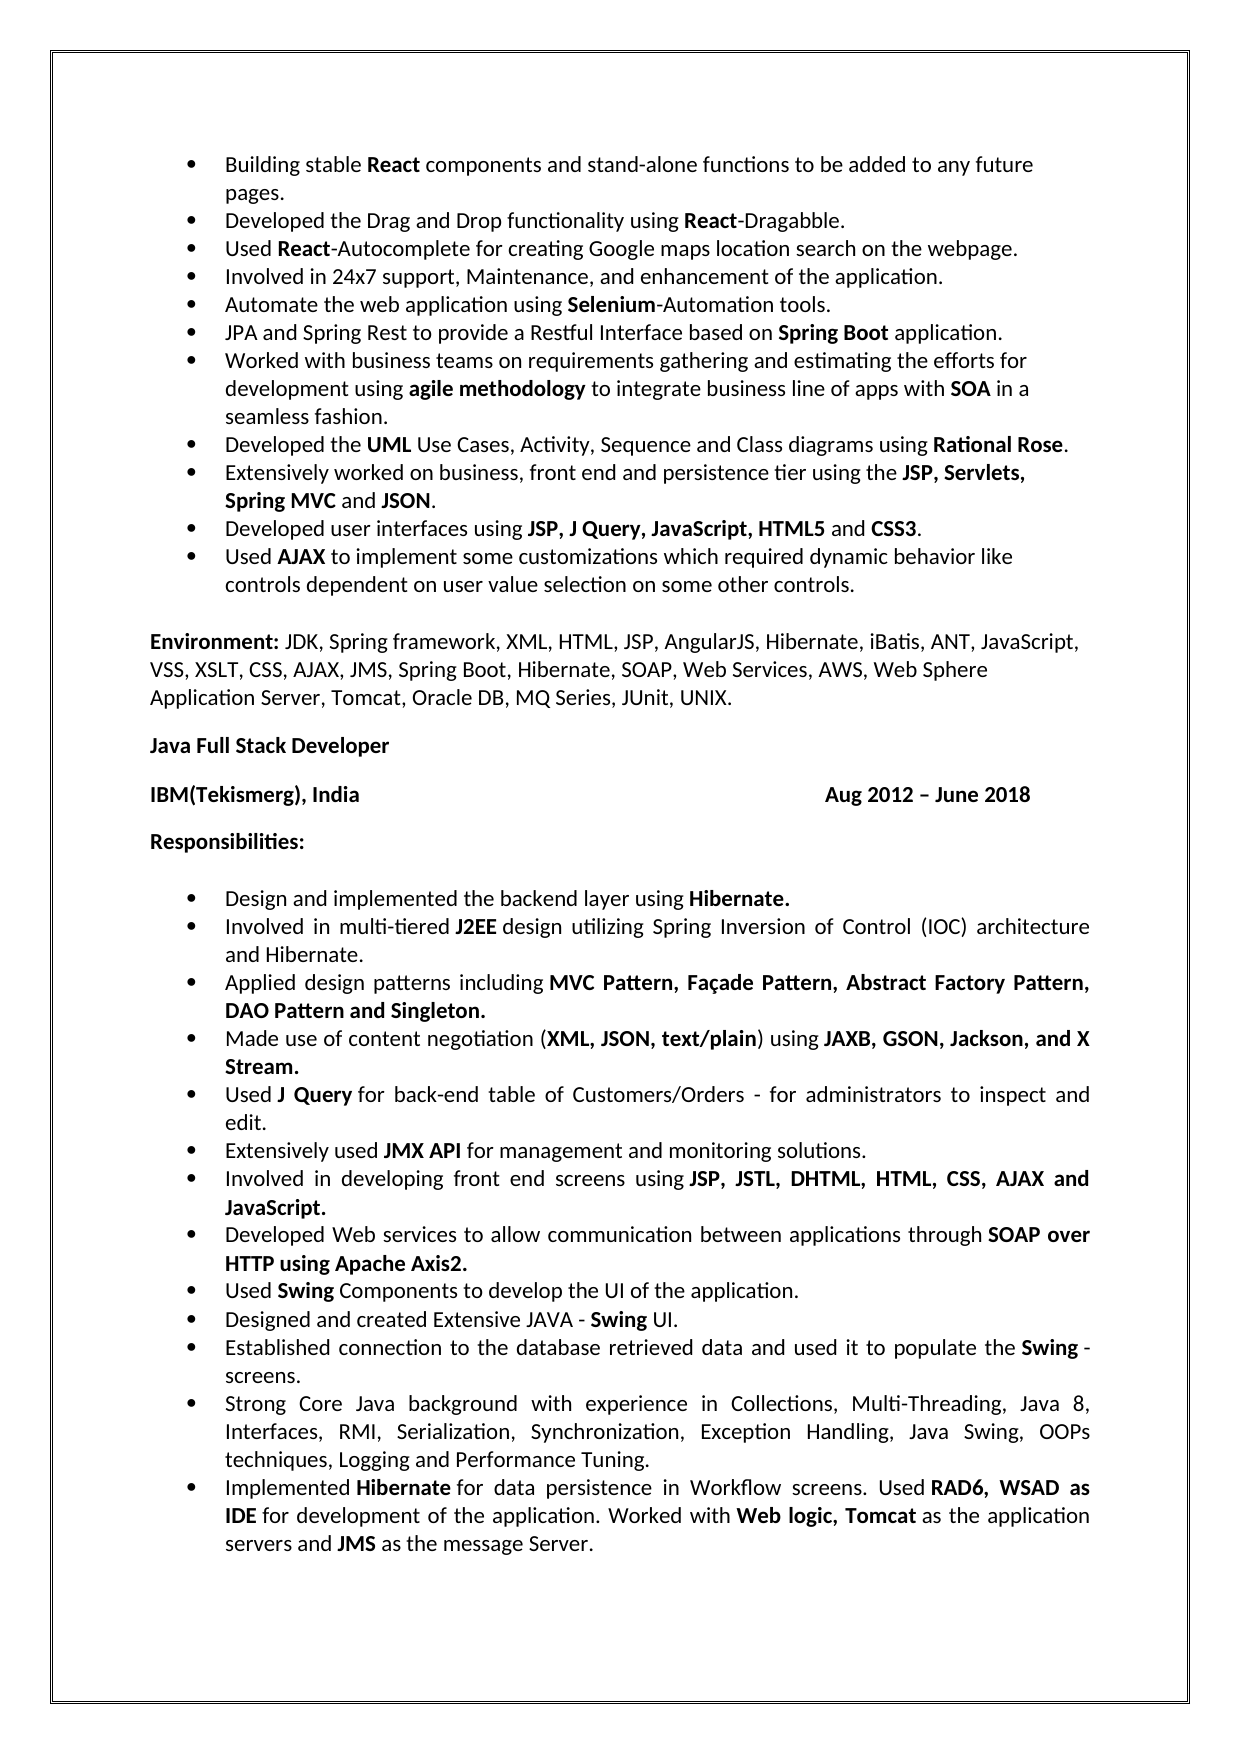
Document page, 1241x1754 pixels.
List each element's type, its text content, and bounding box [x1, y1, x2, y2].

list Worked with business teams on requirements gathering and estimating the efforts for development using agile methodology to integrate business line of apps with SOA in a seamless fashion. [187, 346, 1090, 430]
list Applied design patterns including MVC Pattern, Façade Pattern, Abstract Factory Pattern, DAO Pattern and Singleton. [187, 968, 1090, 1024]
text Java Full Stack Developer [150, 731, 1090, 759]
list Made use of content negotiation (XML, JSON, text/plain) using JAXB, GSON, Jackson, and X Stream. [187, 1024, 1090, 1081]
text IBM(Tekismerg), India Aug 2012 – June 2018 [150, 780, 1090, 808]
list Established connection to the database retrieved data and used it to populate the Swing -screens. [187, 1333, 1090, 1389]
list Used Swing Components to develop the UI of the application. [187, 1277, 1090, 1305]
list Involved in 24x7 support, Maintenance, and enhancement of the application. [187, 262, 1090, 290]
list Automate the web application using Selenium-Automation tools. [187, 290, 1090, 318]
list JPA and Spring Rest to provide a Restful Interface based on Spring Boot application. [187, 318, 1090, 346]
list Developed the UML Use Cases, Activity, Sequence and Class diagrams using Rational Rose. [187, 430, 1090, 458]
list Used J Query for back-end table of Customers/Orders - for administrators to inspect and edit. [187, 1081, 1090, 1137]
text Responsibilities: [150, 827, 1090, 855]
list Strong Core Java background with experience in Collections, Multi-Threading, Java 8, Interfaces, RMI, Serialization, Synchronization, Exception Handling, Java Swing, OOPs techniques, Logging and Performance Tuning. [187, 1389, 1090, 1473]
list Developed Web services to allow communication between applications through SOAP over HTTP using Apache Axis2. [187, 1221, 1090, 1277]
list Used AJAX to implement some customizations which required dynamic behavior like controls dependent on user value selection on some other controls. [187, 542, 1090, 598]
list Developed the Drag and Drop functionality using React-Dragabble. [187, 206, 1090, 234]
list Extensively used JMX API for management and monitoring solutions. [187, 1137, 1090, 1164]
list Building stable React components and stand-alone functions to be added to any future pages. [187, 150, 1090, 206]
list Used React-Autocomplete for creating Google maps location search on the webpage. [187, 234, 1090, 262]
list Design and implemented the backend layer using Hibernate. [187, 884, 1090, 912]
list Involved in multi-tiered J2EE design utilizing Spring Inversion of Control (IOC) architecture and Hibernate. [187, 912, 1090, 968]
list Designed and created Extensive JAVA - Swing UI. [187, 1305, 1090, 1333]
list Implemented Hibernate for data persistence in Workflow screens. Used RAD6, WSAD as IDE for development of the application. Worked with Web logic, Tomcat as the application servers and JMS as the message Server. [187, 1473, 1090, 1557]
list Extensively worked on business, front end and persistence tier using the JSP, Servlets, Spring MVC and JSON. [187, 458, 1090, 514]
list Involved in developing front end screens using JSP, JSTL, DHTML, HTML, CSS, AJAX and JavaScript. [187, 1164, 1090, 1221]
text Environment: JDK, Spring framework, XML, HTML, JSP, AngularJS, Hibernate, iBatis, ANT, JavaScript, VSS, XSLT, CSS, AJAX, JMS, Spring Boot, Hibernate, SOAP, Web Services, AWS, Web Sphere Application Server, Tomcat, Oracle DB, MQ Series, JUnit, UNIX. [150, 627, 1090, 712]
list Developed user interfaces using JSP, J Query, JavaScript, HTML5 and CSS3. [187, 514, 1090, 542]
